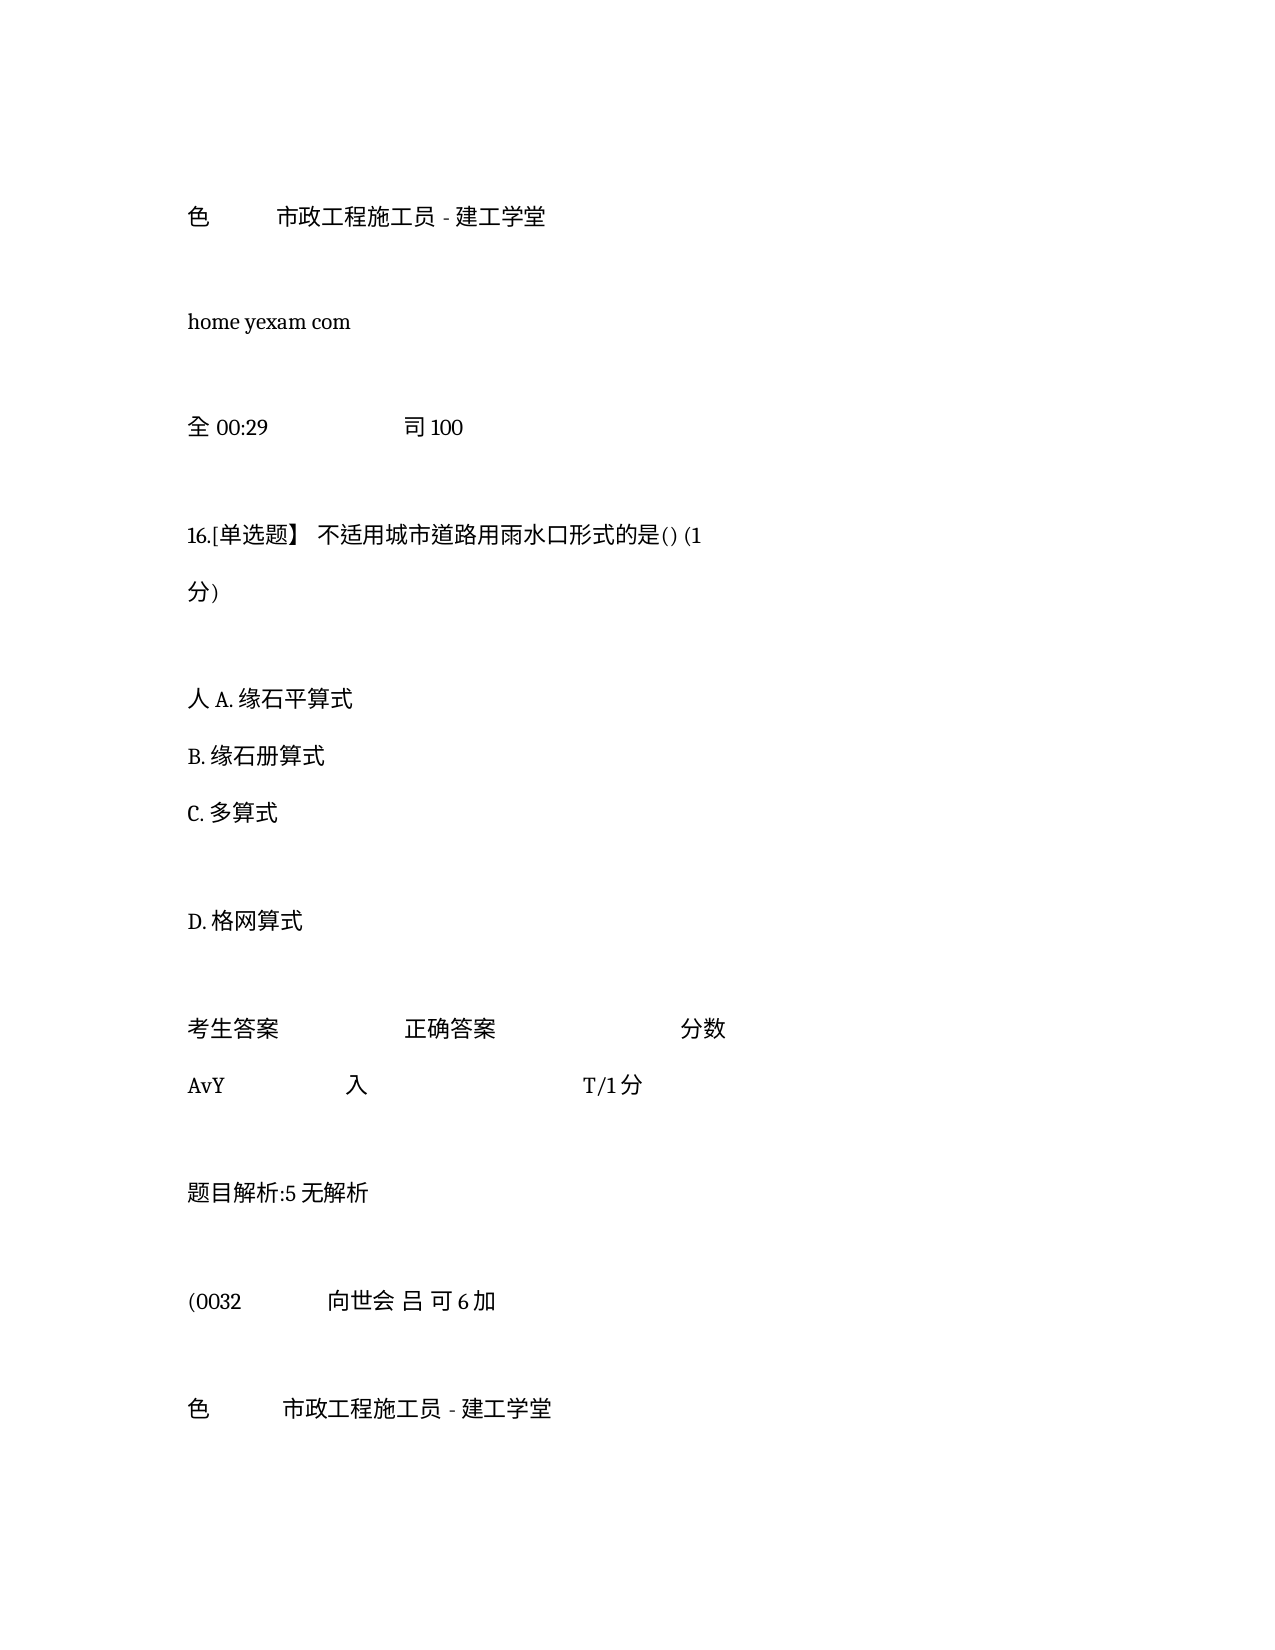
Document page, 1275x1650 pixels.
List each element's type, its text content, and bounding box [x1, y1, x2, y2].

text B. 缘石册算式 [187, 740, 1087, 771]
text 考生答案 正确答案 分数 [187, 1012, 1087, 1044]
text 人A. 缘石平算式 [187, 683, 1087, 714]
text D. 格网算式 [187, 905, 1087, 936]
text 全 00:29 司100 [187, 411, 1087, 442]
text 色 市政工程施工员 - 建工学堂 [187, 201, 1087, 232]
text (0032 向世会 吕 可6加 [187, 1285, 1087, 1316]
text AvY 入 T/1分 [187, 1069, 1087, 1101]
text 题目解析:5无解析 [187, 1177, 1087, 1208]
text 分) [187, 576, 1087, 607]
text C. 多算式 [187, 797, 1087, 828]
text 16.[单选题】 不适用城市道路用雨水口形式的是() (1 [187, 519, 1087, 550]
text 色 市政工程施工员 - 建工学堂 [187, 1393, 1087, 1424]
text home yexam com [187, 309, 1087, 335]
